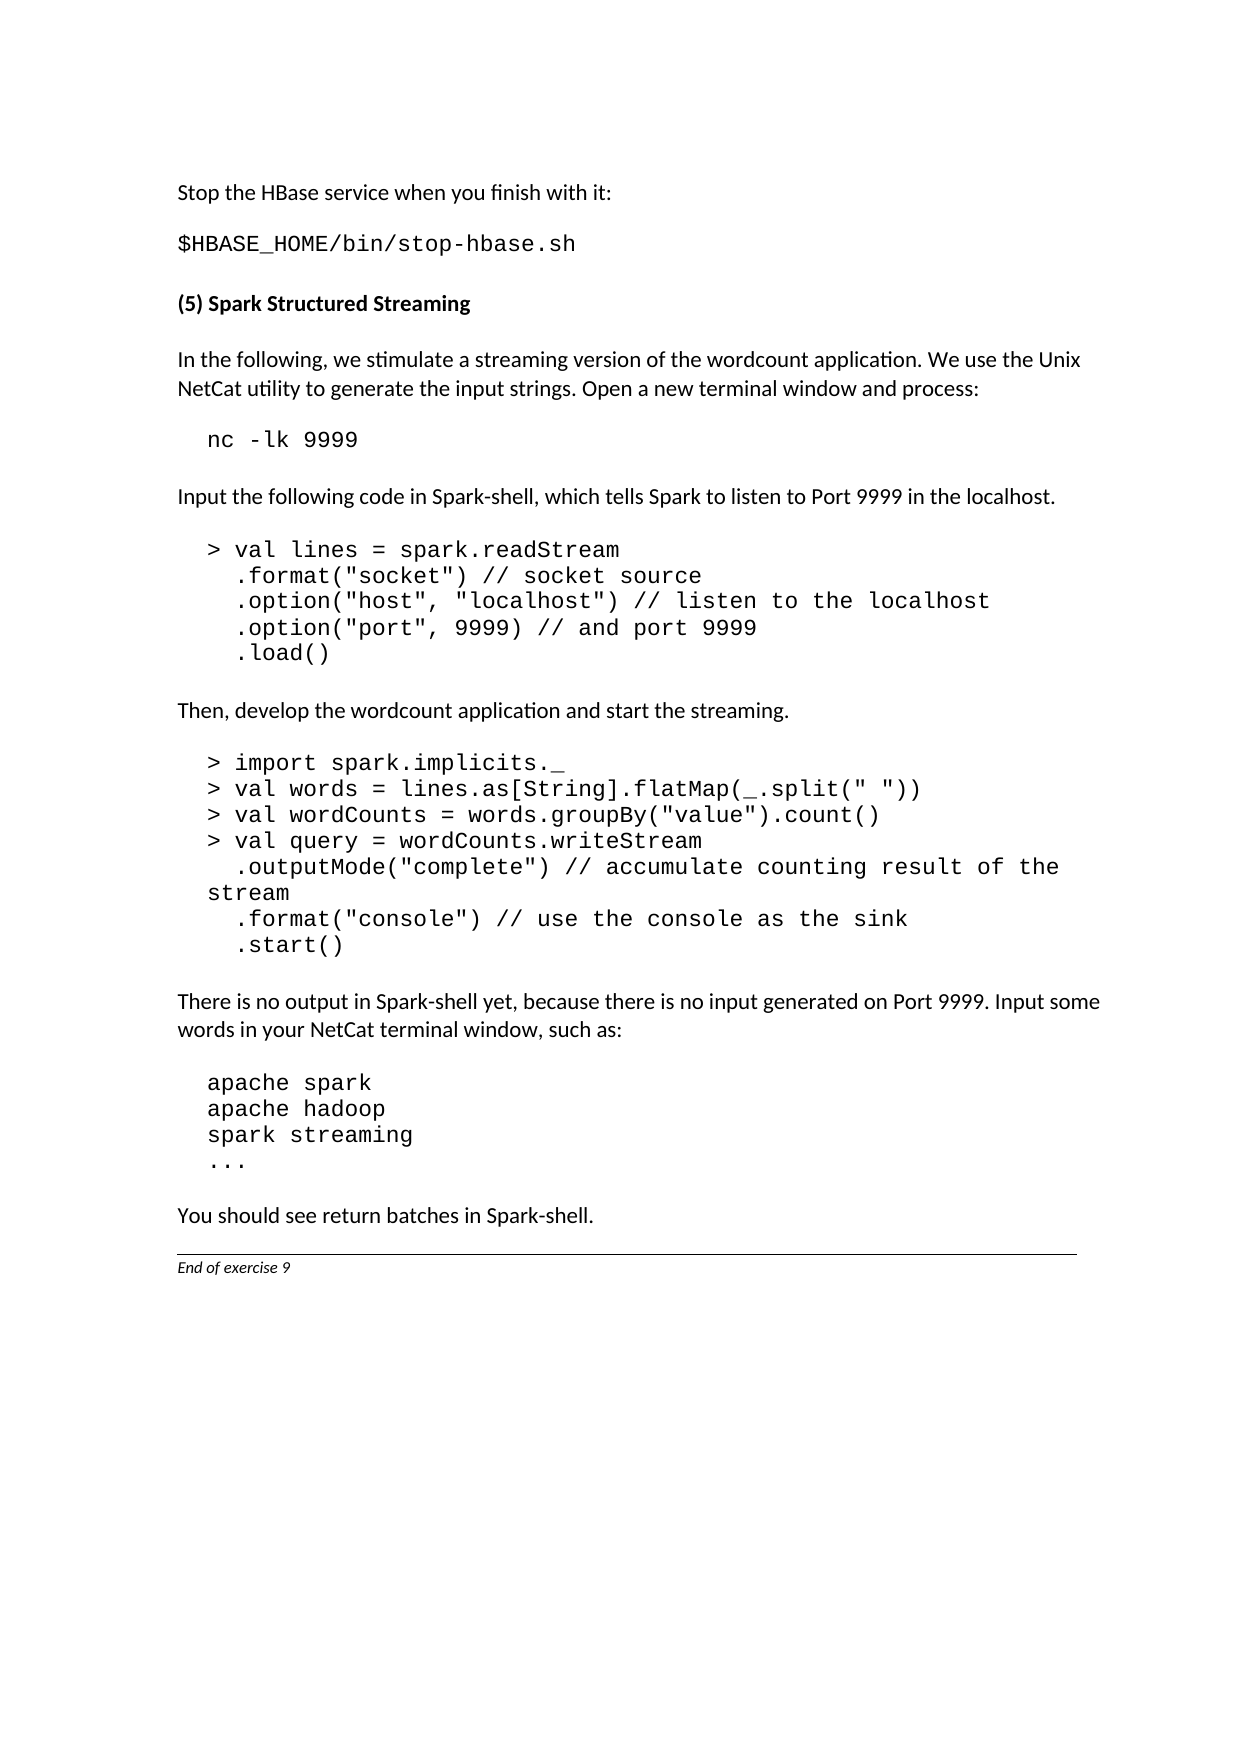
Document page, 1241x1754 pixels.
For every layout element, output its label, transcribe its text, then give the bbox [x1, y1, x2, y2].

text > import spark.implicits._ > val words = lines.as[String].flatMap(_.split(" ")) > val wordCounts = words.groupBy("value").count() > val query = wordCounts.writeStream .outputMode("complete") // accumulate counting result of the stream .format("console") // use the console as the sink .start() [207, 752, 1139, 959]
text Then, develop the wordcount application and start the streaming. [177, 696, 1139, 724]
text ... [207, 1149, 1139, 1175]
text Stop the HBase service when you finish with it: [177, 178, 1139, 206]
text nc -lk 9999 [207, 428, 1139, 454]
text > val lines = spark.readStream .format("socket") // socket source .option("host", "localhost") // listen to the localhost .option("port", 9999) // and port 9999 .load() [207, 538, 1139, 668]
text spark streaming [207, 1123, 1139, 1149]
text End of exercise 9 [177, 1258, 1090, 1278]
text In the following, we stimulate a streaming version of the wordcount application. We use the Unix NetCat utility to generate the input strings. Open a new terminal window and process: [177, 346, 1139, 402]
text You should see return batches in Spark-shell. [177, 1201, 1139, 1229]
text apache spark [207, 1071, 1139, 1097]
text (5) Spark Structured Streaming [177, 289, 1090, 318]
text There is no output in Spark-shell yet, because there is no input generated on Port 9999. Input some words in your NetCat terminal window, such as: [177, 987, 1139, 1043]
text Input the following code in Spark-shell, which tells Spark to listen to Port 9999 in the localhost. [177, 482, 1139, 510]
text apache hadoop [207, 1097, 1139, 1123]
text $HBASE_HOME/bin/stop-hbase.sh [177, 232, 1139, 258]
